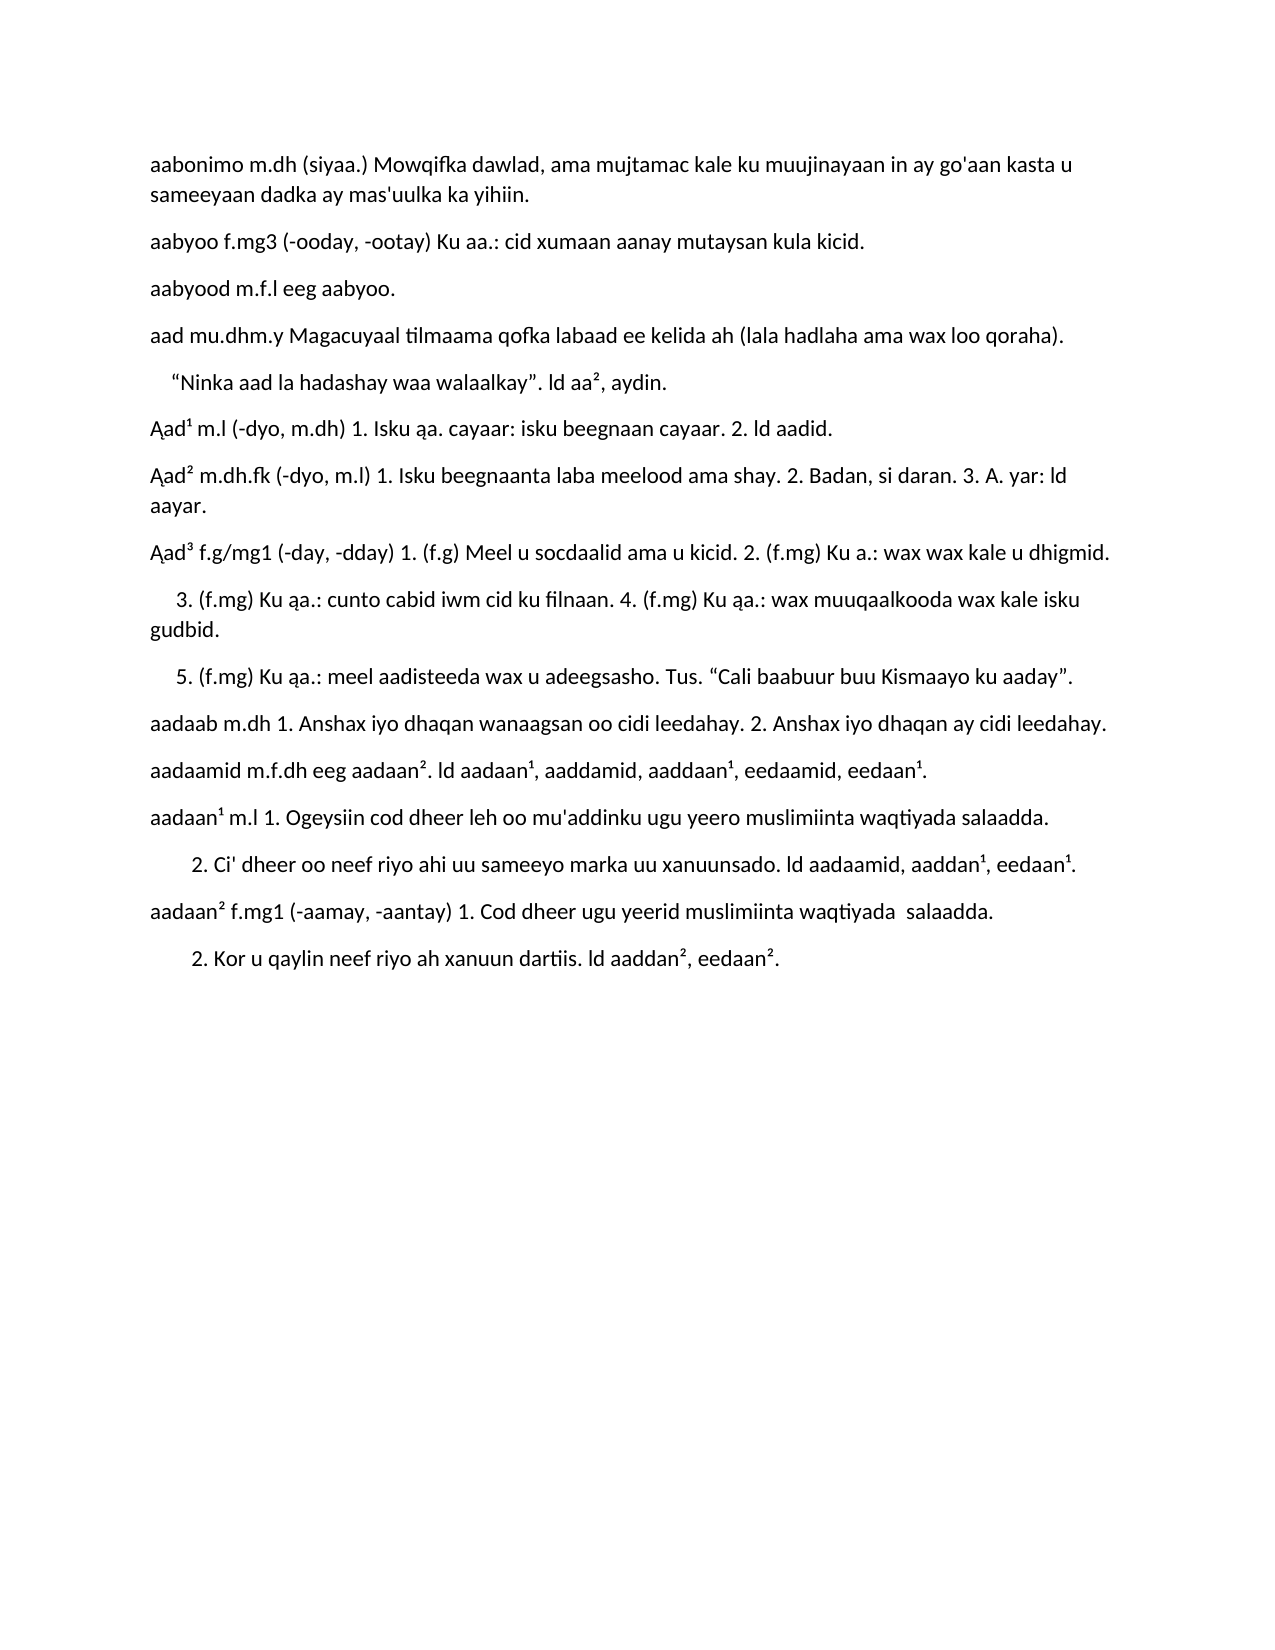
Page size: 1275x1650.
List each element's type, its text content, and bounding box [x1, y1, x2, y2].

text 2. Ci' dheer oo neef riyo ahi uu sameeyo marka uu xanuunsado. ld aadaamid, aaddan¹, eedaan¹. [150, 850, 1125, 878]
text aadaan² f.mg1 (-aamay, -aantay) 1. Cod dheer ugu yeerid muslimiinta waqtiyada salaadda. [150, 897, 1125, 925]
text aabonimo m.dh (siyaa.) Mowqifka dawlad, ama mujtamac kale ku muujinayaan in ay go'aan kasta u sameeyaan dadka ay mas'uulka ka yihiin. [150, 150, 1125, 208]
text aadaamid m.f.dh eeg aadaan². ld aadaan¹, aaddamid, aaddaan¹, eedaamid, eedaan¹. [150, 756, 1125, 784]
text Ąad² m.dh.fk (-dyo, m.l) 1. Isku beegnaanta laba meelood ama shay. 2. Badan, si daran. 3. A. yar: ld aayar. [150, 461, 1125, 520]
text 2. Kor u qaylin neef riyo ah xanuun dartiis. ld aaddan², eedaan². [150, 944, 1125, 972]
text aabyood m.f.l eeg aabyoo. [150, 274, 1125, 302]
text “Ninka aad la hadashay waa walaalkay”. ld aa², aydin. [150, 368, 1125, 396]
text Ąad³ f.g/mg1 (-day, -dday) 1. (f.g) Meel u socdaalid ama u kicid. 2. (f.mg) Ku a.: wax wax kale u dhigmid. [150, 538, 1125, 567]
text aabyoo f.mg3 (-ooday, -ootay) Ku aa.: cid xumaan aanay mutaysan kula kicid. [150, 227, 1125, 255]
text aad mu.dhm.y Magacuyaal tilmaama qofka labaad ee kelida ah (lala hadlaha ama wax loo qoraha). [150, 321, 1125, 349]
text aadaab m.dh 1. Anshax iyo dhaqan wanaagsan oo cidi leedahay. 2. Anshax iyo dhaqan ay cidi leedahay. [150, 709, 1125, 737]
text aadaan¹ m.l 1. Ogeysiin cod dheer leh oo mu'addinku ugu yeero muslimiinta waqtiyada salaadda. [150, 803, 1125, 831]
text Ąad¹ m.l (-dyo, m.dh) 1. Isku ąa. cayaar: isku beegnaan cayaar. 2. ld aadid. [150, 414, 1125, 443]
text 5. (f.mg) Ku ąa.: meel aadisteeda wax u adeegsasho. Tus. “Cali baabuur buu Kismaayo ku aaday”. [150, 662, 1125, 691]
text 3. (f.mg) Ku ąa.: cunto cabid iwm cid ku filnaan. 4. (f.mg) Ku ąa.: wax muuqaalkooda wax kale isku gudbid. [150, 585, 1125, 644]
